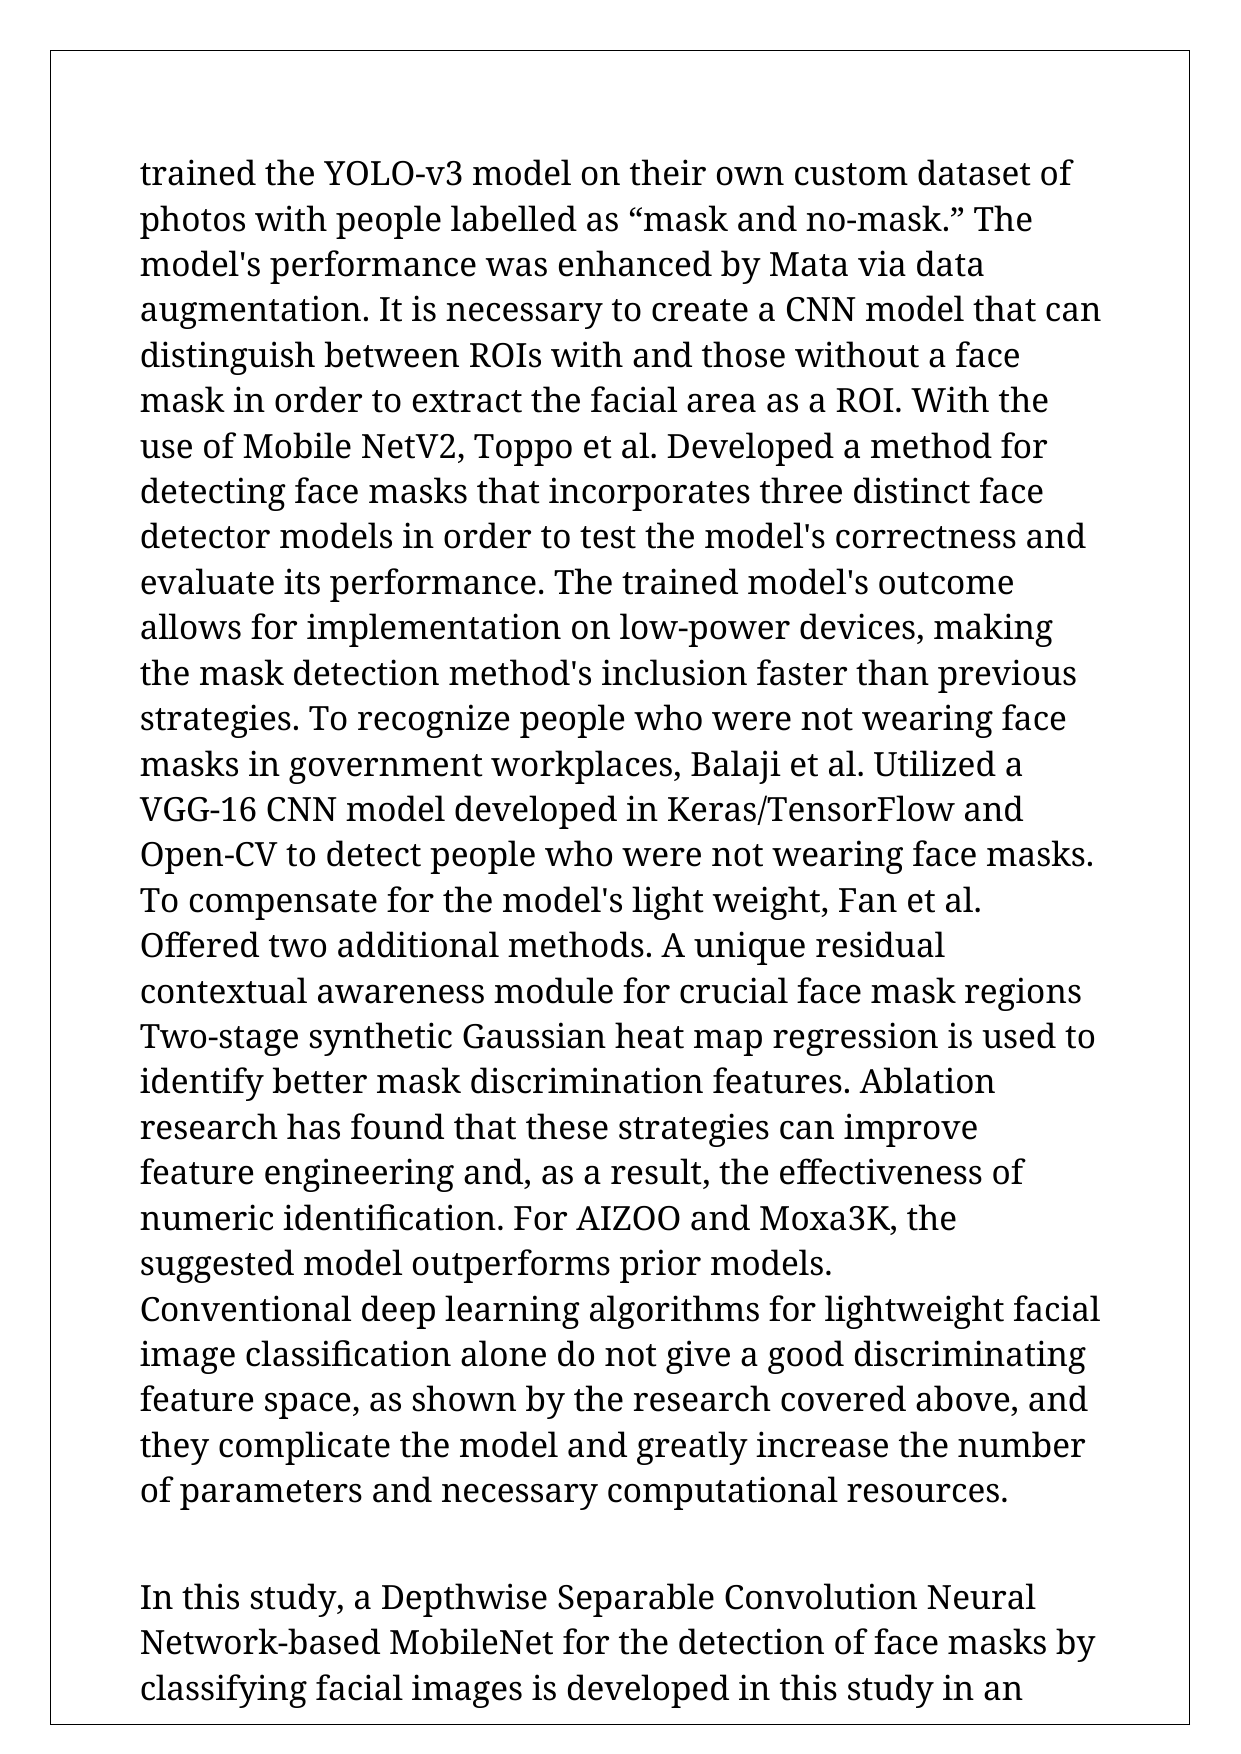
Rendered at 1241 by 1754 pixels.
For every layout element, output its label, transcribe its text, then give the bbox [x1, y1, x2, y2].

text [139, 1573, 1103, 1710]
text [139, 150, 1103, 1285]
text Conventional deep learning algorithms for lightweight facial image classification alone do not give a good discriminating feature space, as shown by the research covered above, and they complicate the model and greatly increase the number of parameters and necessary computational resources. [139, 1285, 1103, 1512]
